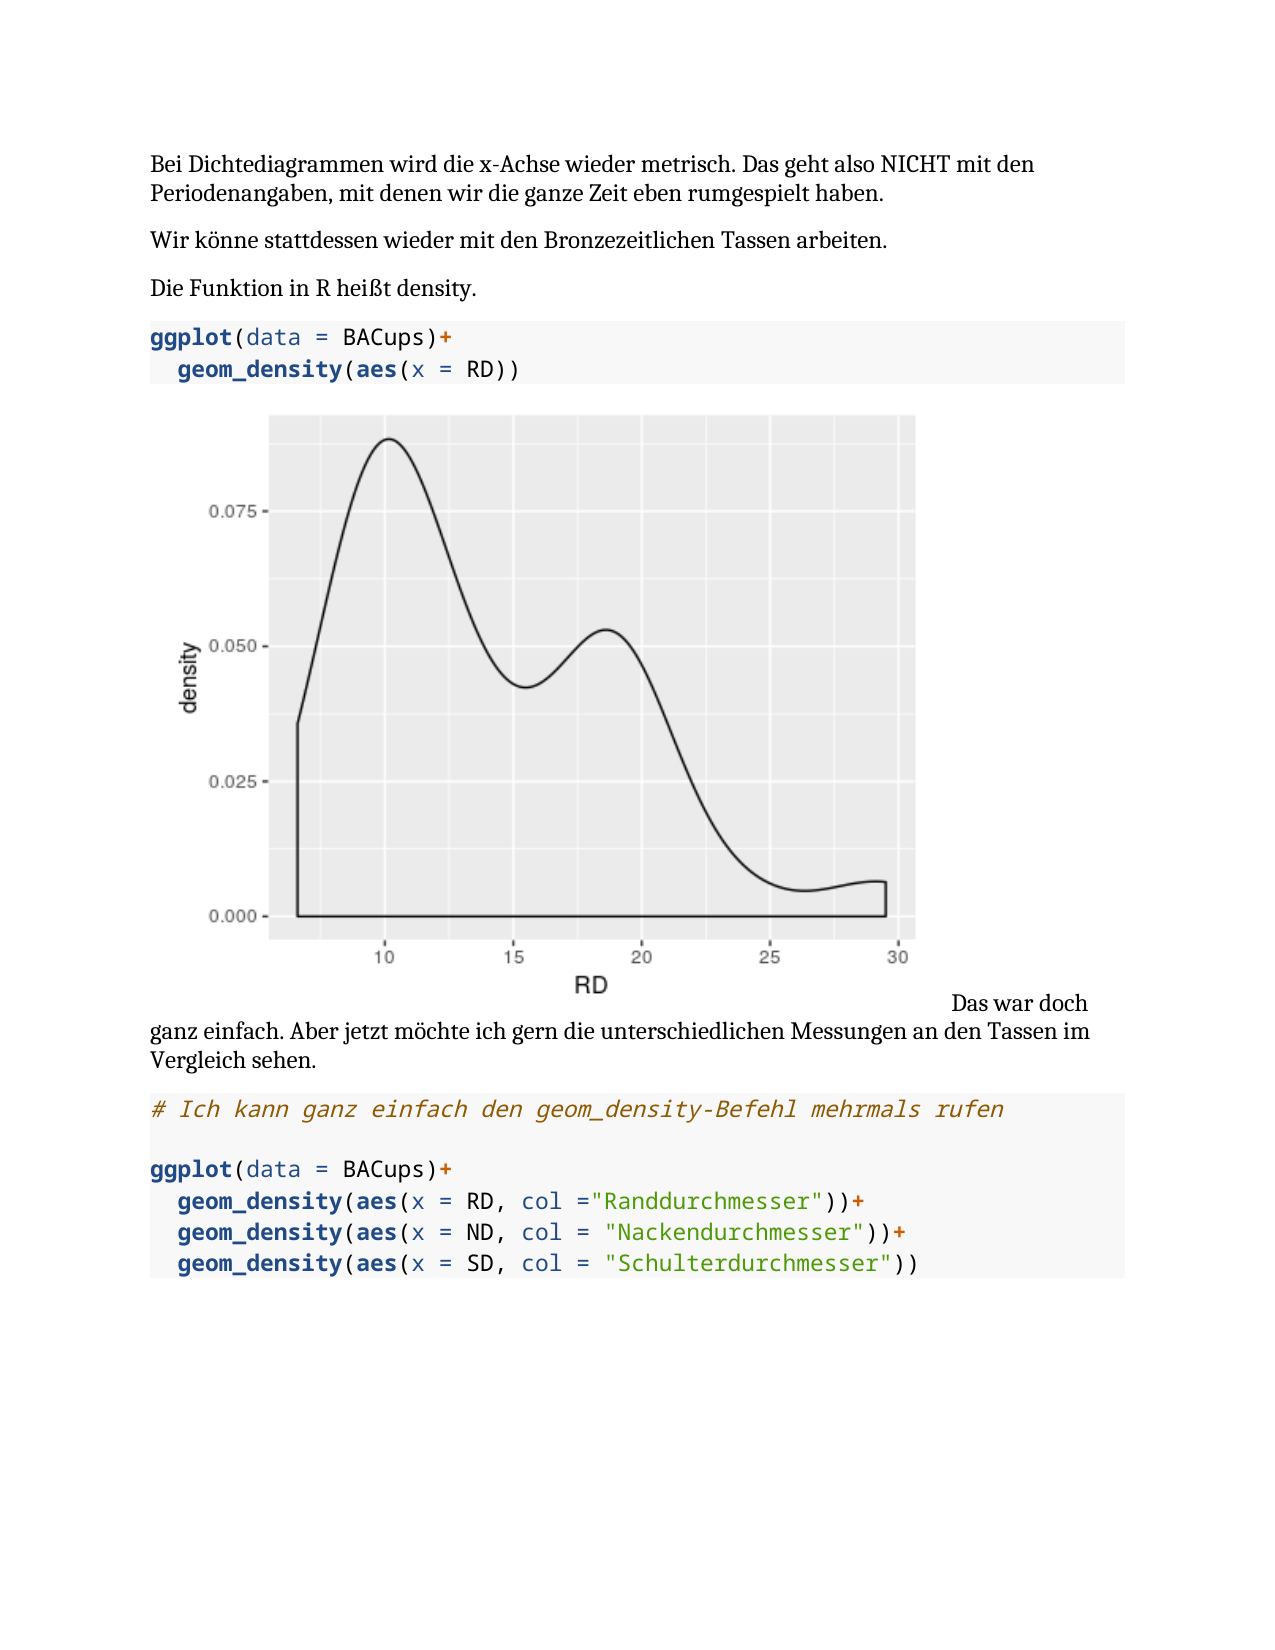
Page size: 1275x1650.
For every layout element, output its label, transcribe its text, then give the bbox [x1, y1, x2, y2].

text ggplot(data = BACups)+ geom_density(aes(x = RD)) [150, 321, 1125, 384]
text # Ich kann ganz einfach den geom_density-Befehl mehrmals rufen ggplot(data = BACups)+ geom_density(aes(x = RD, col ="Randdurchmesser"))+ geom_density(aes(x = ND, col = "Nackendurchmesser"))+ geom_density(aes(x = SD, col = "Schulterdurchmesser")) [150, 1093, 1125, 1278]
text Die Funktion in R heißt density. [150, 274, 1125, 302]
picture [168, 404, 927, 1011]
text Bei Dichtediagrammen wird die x-Achse wieder metrisch. Das geht also NICHT mit den Periodenangaben, mit denen wir die ganze Zeit eben rumgespielt haben. [150, 150, 1125, 207]
text Wir könne stattdessen wieder mit den Bronzezeitlichen Tassen arbeiten. [150, 226, 1125, 255]
